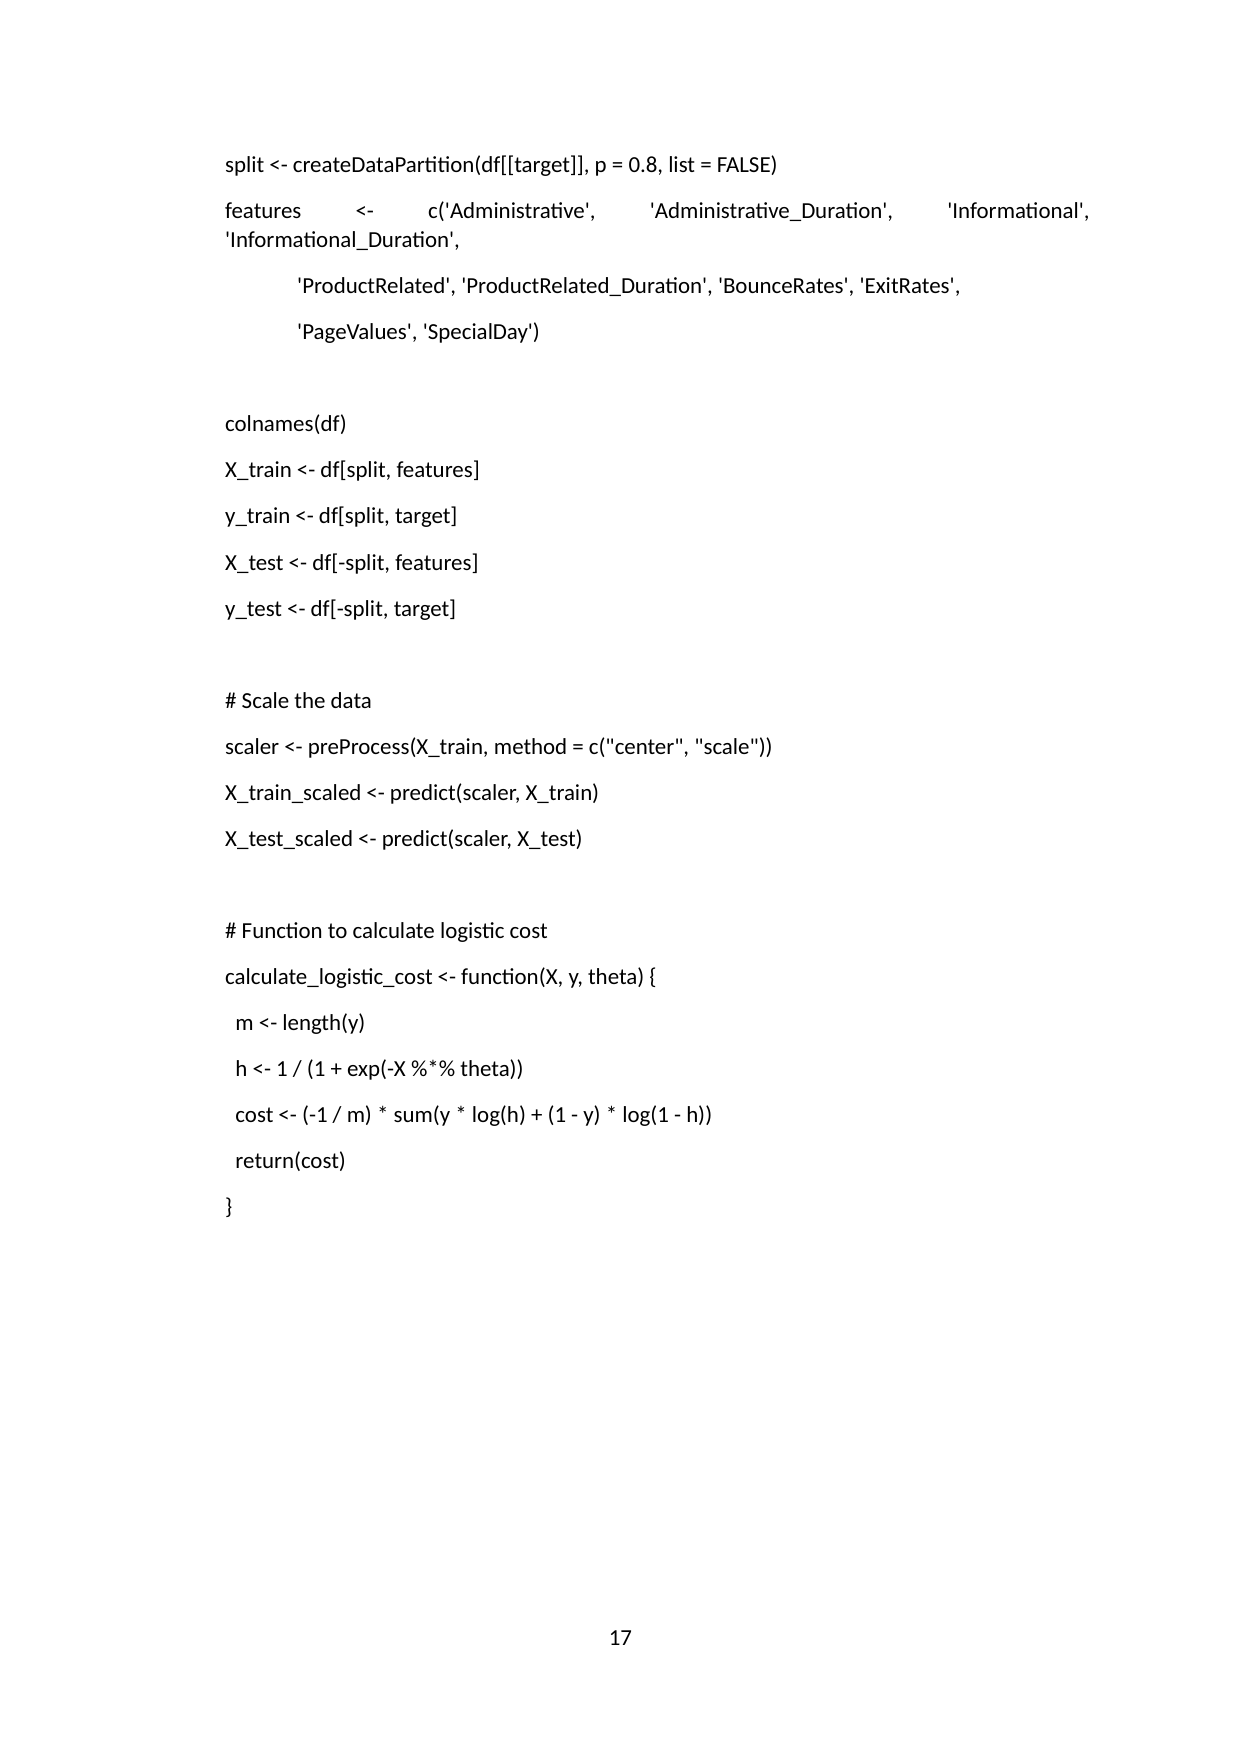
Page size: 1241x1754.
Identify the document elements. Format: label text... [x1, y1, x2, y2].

list cost <- (-1 / m) * sum(y * log(h) + (1 - y) * log(1 - h)) [225, 1100, 1090, 1128]
list 'ProductRelated', 'ProductRelated_Duration', 'BounceRates', 'ExitRates', [225, 271, 1090, 299]
list split <- createDataPartition(df[[target]], p = 0.8, list = FALSE) [225, 150, 1090, 178]
list colnames(df) [225, 409, 1090, 438]
list y_train <- df[split, target] [225, 502, 1090, 530]
list } [225, 1192, 1090, 1220]
list 'PageValues', 'SpecialDay') [225, 317, 1090, 346]
list calculate_logistic_cost <- function(X, y, theta) { [225, 962, 1090, 990]
list return(cost) [225, 1146, 1090, 1174]
list X_test <- df[-split, features] [225, 548, 1090, 576]
list y_test <- df[-split, target] [225, 594, 1090, 622]
list X_train_scaled <- predict(scaler, X_train) [225, 778, 1090, 806]
list X_train <- df[split, features] [225, 456, 1090, 484]
list features <- c('Administrative', 'Administrative_Duration', 'Informational', 'Informational_Duration', [225, 196, 1090, 253]
list # Scale the data [225, 686, 1090, 714]
list X_test_scaled <- predict(scaler, X_test) [225, 824, 1090, 852]
list h <- 1 / (1 + exp(-X %*% theta)) [225, 1054, 1090, 1082]
list scaler <- preProcess(X_train, method = c("center", "scale")) [225, 732, 1090, 760]
list # Function to calculate logistic cost [225, 916, 1090, 944]
list m <- length(y) [225, 1008, 1090, 1036]
